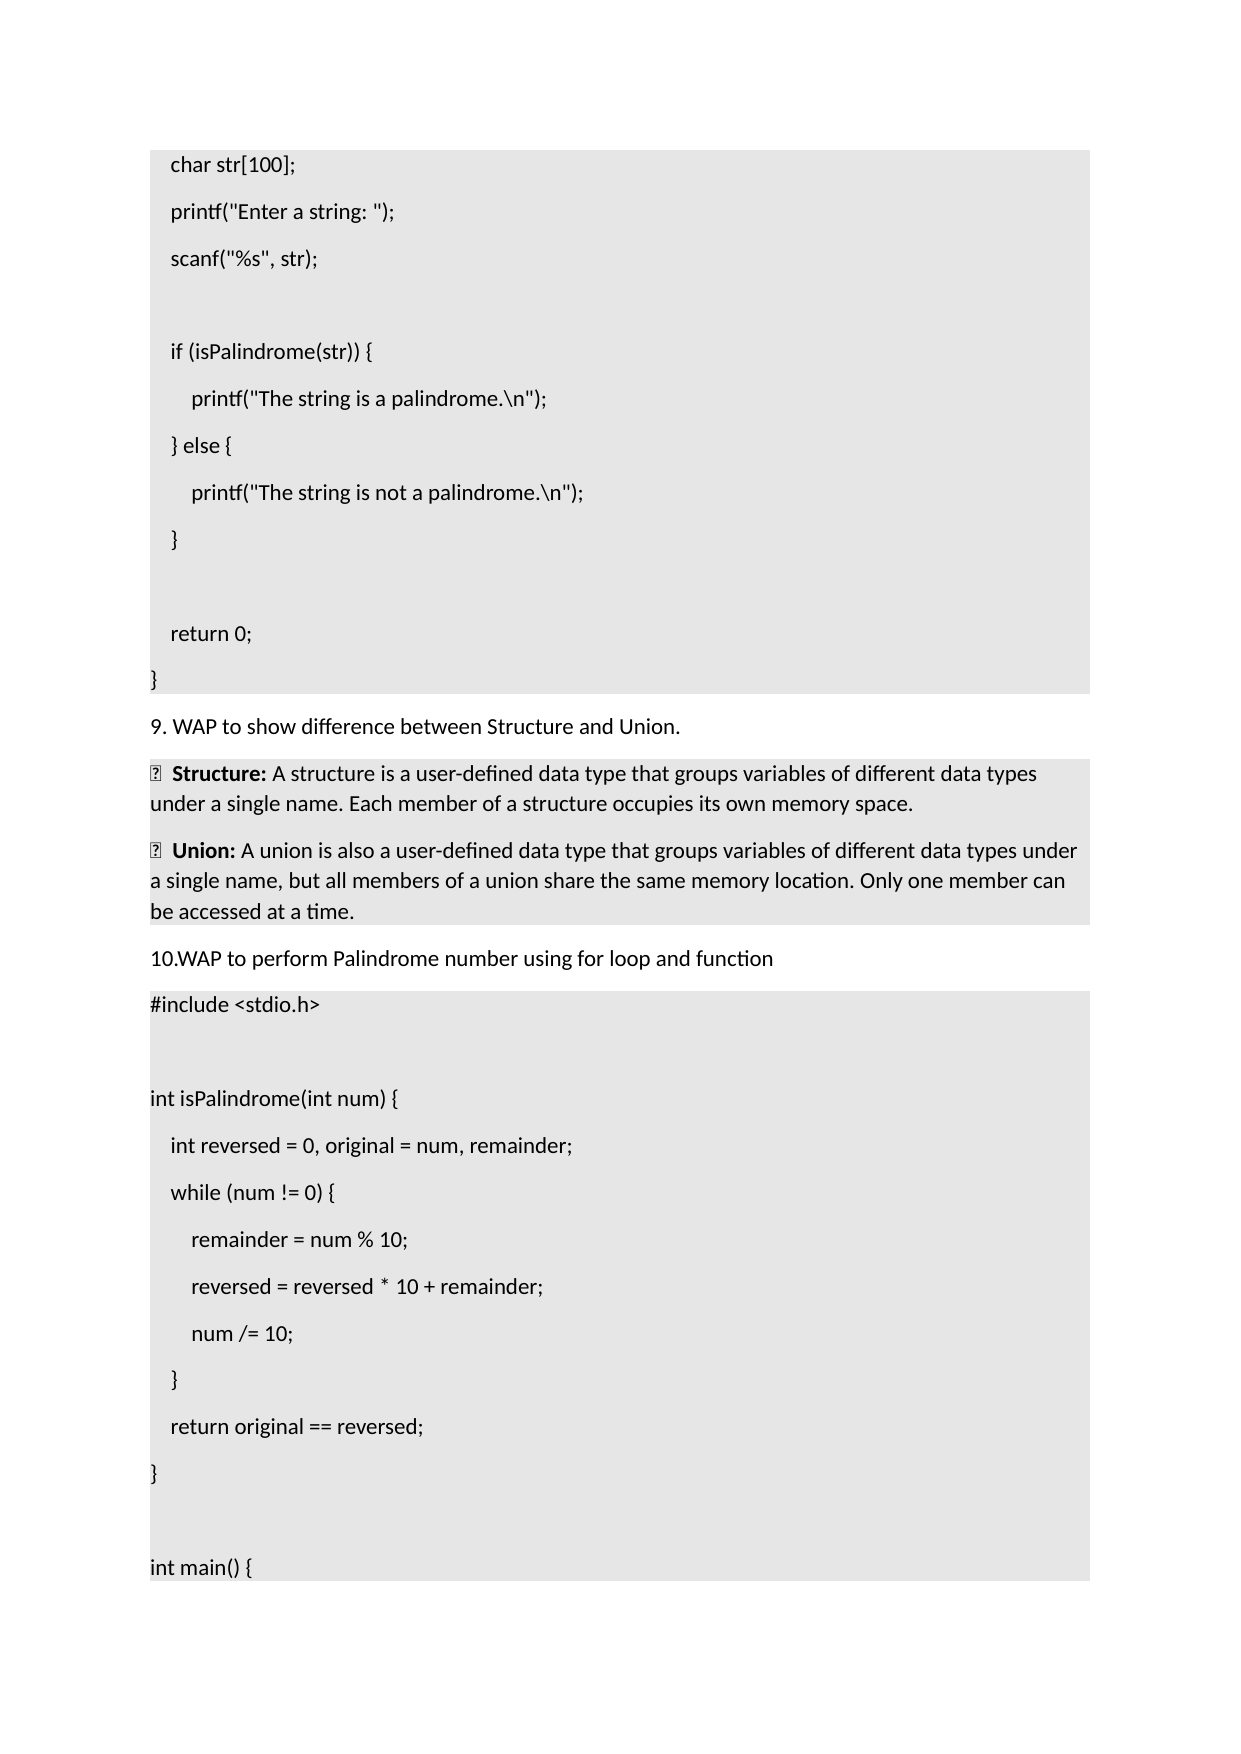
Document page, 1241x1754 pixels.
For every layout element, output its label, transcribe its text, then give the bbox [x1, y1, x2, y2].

text char str[100]; [150, 150, 1090, 178]
text 10.WAP to perform Palindrome number using for loop and function [150, 944, 1090, 972]
text } [150, 525, 1090, 553]
text printf("Enter a string: "); [150, 197, 1090, 225]
text  Union: A union is also a user-defined data type that groups variables of different data types under a single name, but all members of a union share the same memory location. Only one member can be accessed at a time. [150, 836, 1090, 925]
text remainder = num % 10; [150, 1225, 1090, 1253]
text while (num != 0) { [150, 1178, 1090, 1206]
text  Structure: A structure is a user-defined data type that groups variables of different data types under a single name. Each member of a structure occupies its own memory space. [150, 759, 1090, 818]
text return 0; [150, 619, 1090, 647]
text int reversed = 0, original = num, remainder; [150, 1131, 1090, 1159]
text int isPalindrome(int num) { [150, 1084, 1090, 1112]
text } [150, 1366, 1090, 1394]
text reversed = reversed * 10 + remainder; [150, 1272, 1090, 1300]
text } [150, 1459, 1090, 1487]
text num /= 10; [150, 1319, 1090, 1347]
text if (isPalindrome(str)) { [150, 337, 1090, 366]
text #include <stdio.h> [150, 991, 1090, 1019]
text printf("The string is a palindrome.\n"); [150, 384, 1090, 412]
text } [150, 666, 1090, 694]
text scanf("%s", str); [150, 244, 1090, 272]
text int main() { [150, 1553, 1090, 1581]
text 9. WAP to show difference between Structure and Union. [150, 712, 1090, 741]
text } else { [150, 431, 1090, 459]
text return original == reversed; [150, 1412, 1090, 1441]
text printf("The string is not a palindrome.\n"); [150, 478, 1090, 506]
